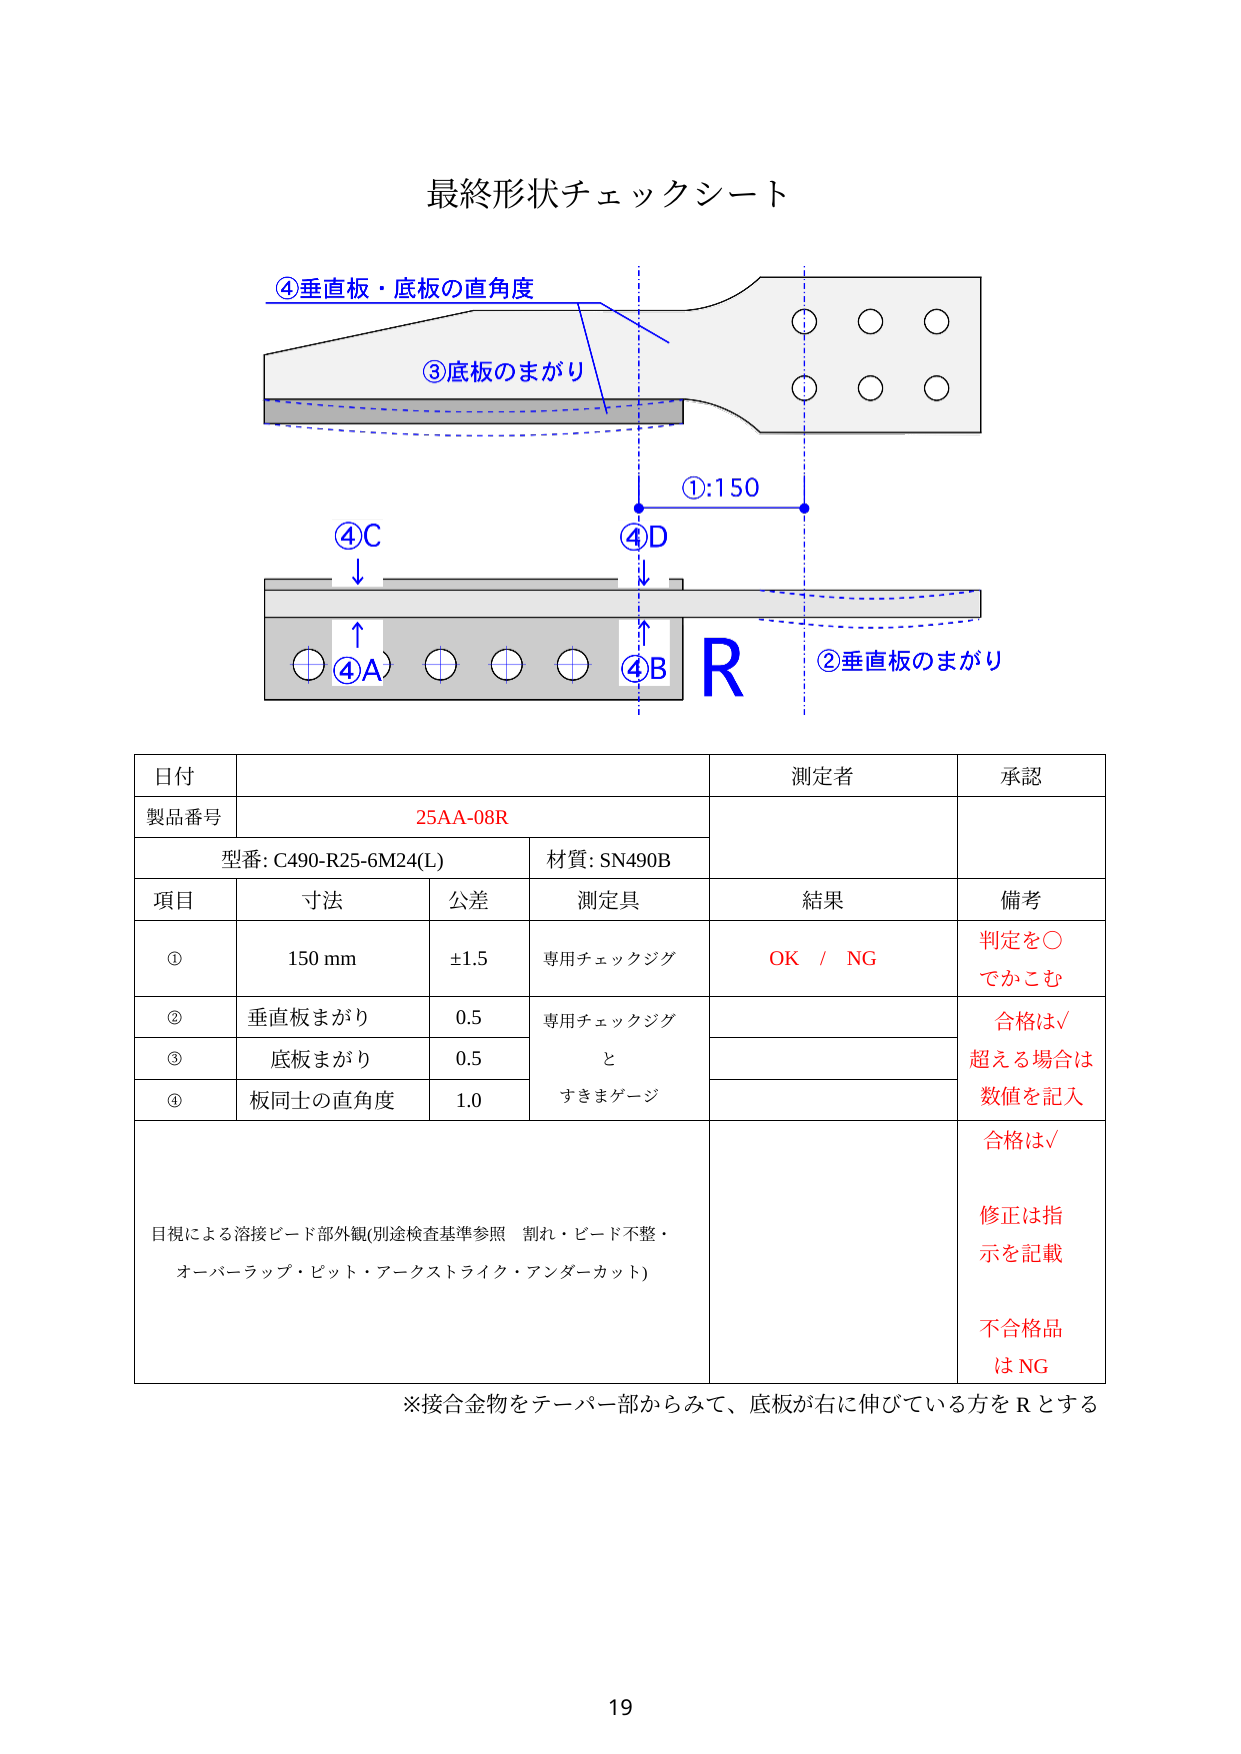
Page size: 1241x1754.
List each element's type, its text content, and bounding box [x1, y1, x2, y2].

table_cell 製品番号 [135, 797, 236, 837]
table_cell 専用チェックジグ [530, 921, 709, 996]
table_cell 結果 [710, 879, 957, 920]
table_cell 合格は✓ 修正は指示を記載 不合格品はNG [958, 1121, 1105, 1383]
table_cell [710, 997, 957, 1037]
table_cell 材質: SN490B [530, 838, 709, 878]
table_cell 0.5 [430, 997, 529, 1037]
table_cell 合格は✓ 超える場合は数値を記入 [958, 997, 1105, 1120]
table_cell 項目 [135, 879, 236, 920]
table_cell 寸法 [237, 879, 429, 920]
table_cell 専用チェックジグ と すきまゲージ [530, 997, 709, 1120]
table_cell OK / NG [710, 921, 957, 996]
table_cell [710, 1080, 957, 1120]
table_cell 1.0 [430, 1080, 529, 1120]
table_cell 型番: C490-R25-6M24(L) [135, 838, 529, 878]
table_header 承認 [958, 755, 1105, 796]
table_cell 測定具 [530, 879, 709, 920]
table_cell 目視による溶接ビード部外観(別途検査基準参照 割れ・ビード不整・ オーバーラップ・ピット・アークストライク・アンダーカット) [135, 1121, 709, 1383]
table_cell ±1.5 [430, 921, 529, 996]
table_header 日付 [135, 755, 236, 796]
table_cell [710, 797, 957, 878]
text 最終形状チェックシート [118, 154, 1100, 229]
table_header [237, 755, 709, 796]
table_cell 25AA-08R [237, 797, 709, 837]
table_cell ④ [135, 1080, 236, 1120]
table_cell 板同士の直角度 [237, 1080, 429, 1120]
table_cell [710, 1121, 957, 1383]
table_cell 150 mm [237, 921, 429, 996]
text ※接合金物をテーパー部からみて、底板が右に伸びている方をRとする [118, 1384, 1100, 1422]
table_cell 0.5 [430, 1038, 529, 1078]
picture [262, 266, 1000, 715]
table_cell 公差 [430, 879, 529, 920]
table_cell 底板まがり [237, 1038, 429, 1078]
table_header 測定者 [710, 755, 957, 796]
table_cell ② [135, 997, 236, 1037]
table_cell 備考 [958, 879, 1105, 920]
table_cell 判定を○でかこむ [958, 921, 1105, 996]
table_cell 垂直板まがり [237, 997, 429, 1037]
table_cell ③ [135, 1038, 236, 1078]
table_cell ① [135, 921, 236, 996]
table_cell [958, 797, 1105, 878]
table_cell [710, 1038, 957, 1078]
